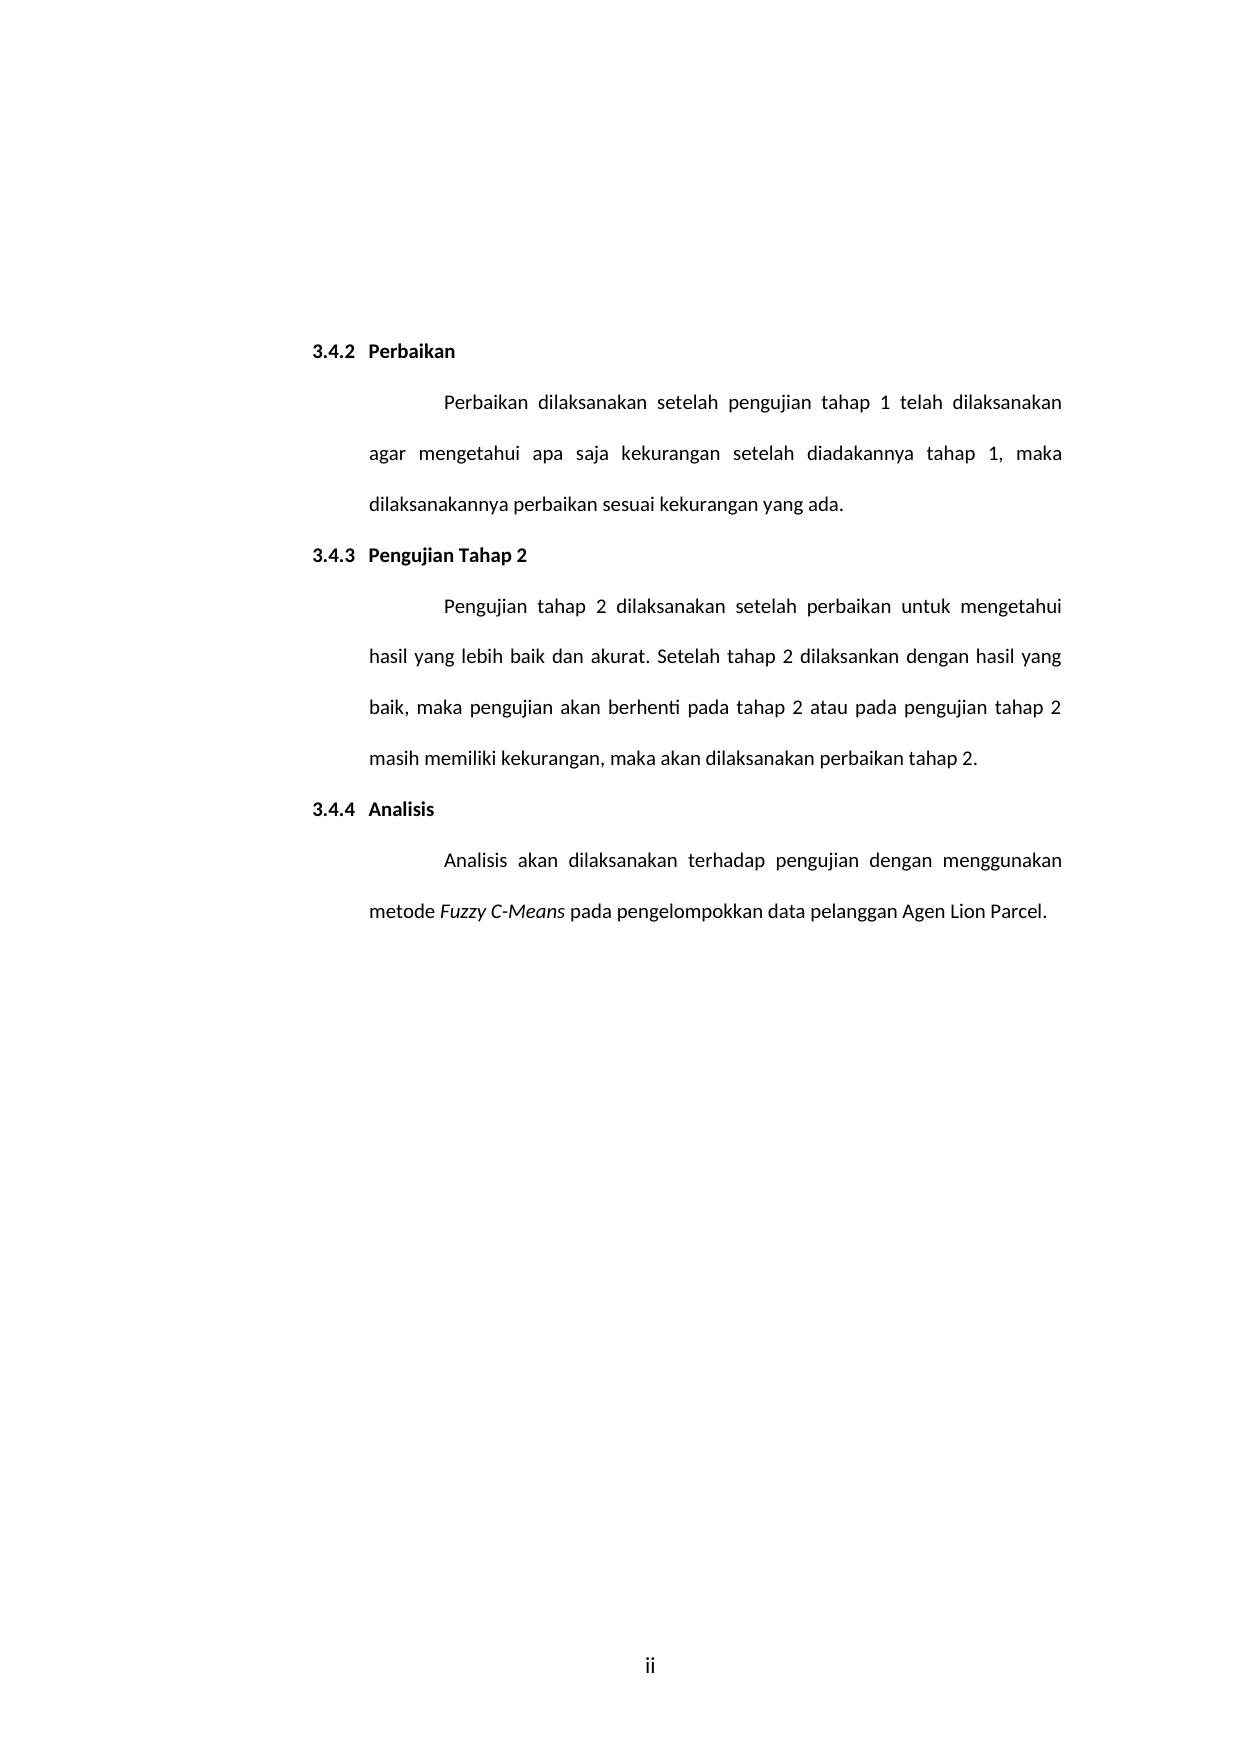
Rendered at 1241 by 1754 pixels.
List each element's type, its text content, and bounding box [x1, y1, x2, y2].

list Pengujian tahap 2 dilaksanakan setelah perbaikan untuk mengetahui hasil yang lebih baik dan akurat. Setelah tahap 2 dilaksankan dengan hasil yang baik, maka pengujian akan berhenti pada tahap 2 atau pada pengujian tahap 2 masih memiliki kekurangan, maka akan dilaksanakan perbaikan tahap 2. [369, 593, 1063, 771]
list Analisis akan dilaksanakan terhadap pengujian dengan menggunakan metode Fuzzy C-Means pada pengelompokkan data pelanggan Agen Lion Parcel. [369, 847, 1063, 923]
list Pengujian Tahap 2 [312, 542, 1063, 567]
list Perbaikan dilaksanakan setelah pengujian tahap 1 telah dilaksanakan agar mengetahui apa saja kekurangan setelah diadakannya tahap 1, maka dilaksanakannya perbaikan sesuai kekurangan yang ada. [369, 389, 1063, 517]
list Perbaikan [312, 339, 1063, 364]
list Analisis [312, 796, 1063, 822]
